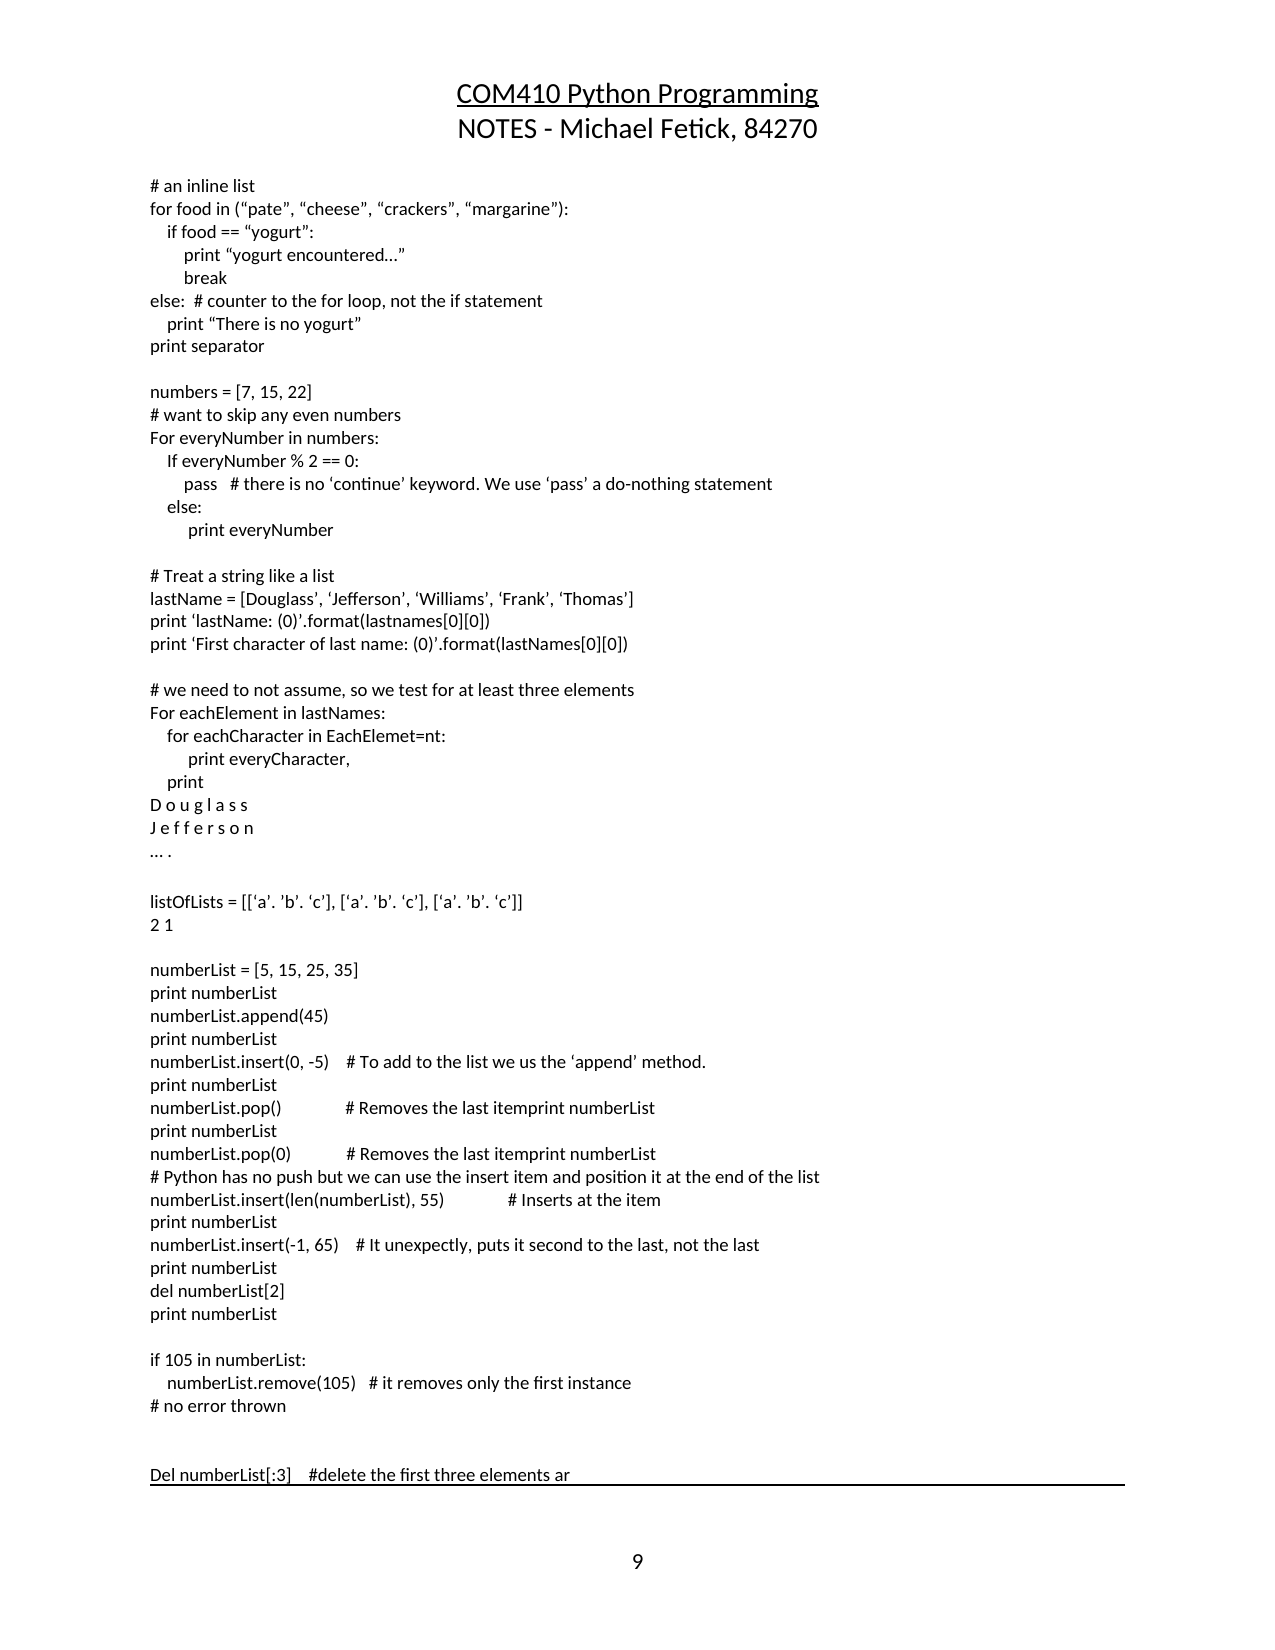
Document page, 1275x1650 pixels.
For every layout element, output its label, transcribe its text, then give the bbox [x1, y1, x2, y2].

text # no error thrown [150, 1394, 1125, 1417]
text del numberList[2] [150, 1279, 1125, 1302]
text print [150, 770, 1125, 793]
text For everyNumber in numbers: [150, 426, 1125, 449]
text for eachCharacter in EachElemet=nt: [150, 724, 1125, 747]
text print ‘lastName: (0)’.format(lastnames[0][0]) [150, 610, 1125, 633]
text numberList = [5, 15, 25, 35] [150, 958, 1125, 981]
text else: # counter to the for loop, not the if statement [150, 289, 1125, 312]
text print ‘First character of last name: (0)’.format(lastNames[0][0]) [150, 633, 1125, 656]
text numberList.append(45) [150, 1004, 1125, 1027]
text # want to skip any even numbers [150, 403, 1125, 426]
text # we need to not assume, so we test for at least three elements [150, 678, 1125, 701]
text break [150, 266, 1125, 289]
text print numberList [150, 1073, 1125, 1096]
text listOfLists = [[‘a’. ’b’. ‘c’], [‘a’. ’b’. ‘c’], [‘a’. ’b’. ‘c’]] [150, 890, 1125, 913]
text # Treat a string like a list [150, 564, 1125, 587]
text for food in (“pate”, “cheese”, “crackers”, “margarine”): [150, 197, 1125, 220]
text pass # there is no ‘continue’ keyword. We use ‘pass’ a do-nothing statement [150, 472, 1125, 495]
text print “yogurt encountered…” [150, 243, 1125, 266]
text numberList.pop(0) # Removes the last itemprint numberList [150, 1142, 1125, 1165]
text numberList.insert(-1, 65) # It unexpectly, puts it second to the last, not the last [150, 1233, 1125, 1256]
text print numberList [150, 1119, 1125, 1142]
text numberList.insert(0, -5) # To add to the list we us the ‘append’ method. [150, 1050, 1125, 1073]
text print separator [150, 335, 1125, 358]
text numberList.insert(len(numberList), 55) # Inserts at the item [150, 1188, 1125, 1211]
text # Python has no push but we can use the insert item and position it at the end of the list [150, 1165, 1125, 1188]
text # an inline list [150, 174, 1125, 197]
text numberList.remove(105) # it removes only the first instance [150, 1371, 1125, 1394]
text Del numberList[:3] #delete the first three elements ar [150, 1463, 1125, 1484]
text print “There is no yogurt” [150, 312, 1125, 335]
text print numberList [150, 1027, 1125, 1050]
text 2 1 [150, 913, 1125, 936]
text print everyCharacter, [150, 747, 1125, 770]
text print numberList [150, 1302, 1125, 1325]
text D o u g l a s s [150, 793, 1125, 816]
text … . [150, 839, 1125, 862]
text numbers = [7, 15, 22] [150, 381, 1125, 403]
text print numberList [150, 1211, 1125, 1233]
text print numberList [150, 981, 1125, 1004]
text numberList.pop() # Removes the last itemprint numberList [150, 1096, 1125, 1119]
text else: [150, 495, 1125, 518]
text print everyNumber [150, 518, 1125, 541]
text print numberList [150, 1256, 1125, 1279]
text For eachElement in lastNames: [150, 701, 1125, 724]
text lastName = [Douglass’, ‘Jefferson’, ‘Williams’, ‘Frank’, ‘Thomas’] [150, 587, 1125, 610]
text if food == “yogurt”: [150, 220, 1125, 243]
text If everyNumber % 2 == 0: [150, 449, 1125, 472]
text if 105 in numberList: [150, 1348, 1125, 1371]
text J e f f e r s o n [150, 816, 1125, 839]
